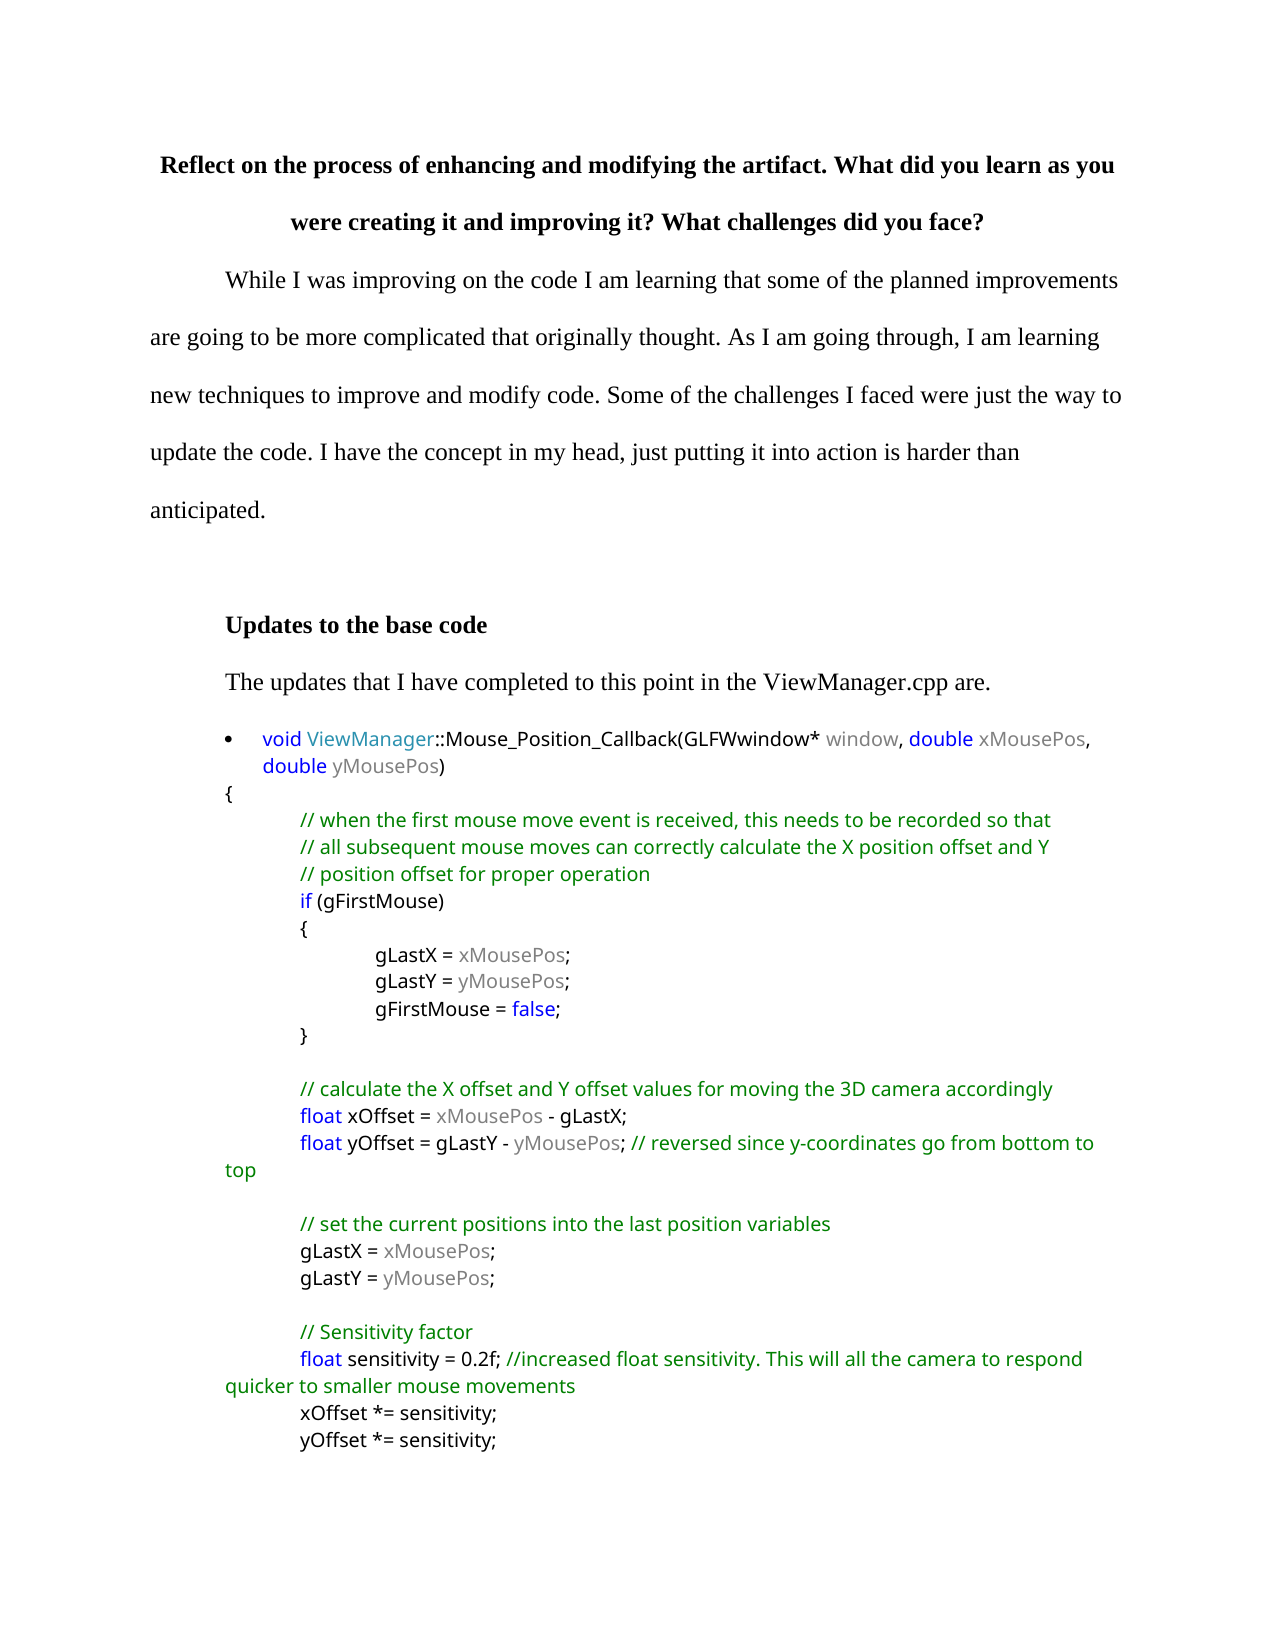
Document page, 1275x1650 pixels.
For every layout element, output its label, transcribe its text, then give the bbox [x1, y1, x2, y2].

list void ViewManager::Mouse_Position_Callback(GLFWwindow* window, double xMousePos, double yMousePos) [225, 725, 1125, 779]
text While I was improving on the code I am learning that some of the planned improvements are going to be more complicated that originally thought. As I am going through, I am learning new techniques to improve and modify code. Some of the challenges I faced were just the way to update the code. I have the concept in my head, just putting it into action is harder than anticipated. [150, 265, 1125, 524]
text gFirstMouse = false; [225, 995, 1125, 1022]
text float sensitivity = 0.2f; //increased float sensitivity. This will all the camera to respond quicker to smaller mouse movements [225, 1346, 1125, 1399]
text if (gFirstMouse) [225, 887, 1125, 914]
text // calculate the X offset and Y offset values for moving the 3D camera accordingly [225, 1076, 1125, 1103]
text float xOffset = xMousePos - gLastX; [225, 1103, 1125, 1130]
text { [225, 779, 1125, 806]
subtitle Reflect on the process of enhancing and modifying the artifact. What did you learn as you were creating it and improving it? What challenges did you face? [150, 150, 1125, 236]
text gLastY = yMousePos; [225, 1264, 1125, 1292]
text The updates that I have completed to this point in the ViewManager.cpp are. [150, 667, 1125, 696]
subtitle Updates to the base code [225, 610, 1125, 639]
text { [225, 914, 1125, 941]
text // all subsequent mouse moves can correctly calculate the X position offset and Y [225, 833, 1125, 860]
text float yOffset = gLastY - yMousePos; // reversed since y-coordinates go from bottom to top [225, 1130, 1125, 1184]
text gLastX = xMousePos; [225, 1238, 1125, 1264]
text gLastX = xMousePos; [225, 941, 1125, 968]
text // when the first mouse move event is received, this needs to be recorded so that [225, 806, 1125, 833]
text // Sensitivity factor [225, 1318, 1125, 1346]
text xOffset *= sensitivity; [225, 1399, 1125, 1426]
text yOffset *= sensitivity; [225, 1426, 1125, 1453]
text // set the current positions into the last position variables [225, 1211, 1125, 1238]
text } [225, 1022, 1125, 1049]
text // position offset for proper operation [225, 860, 1125, 887]
text gLastY = yMousePos; [225, 968, 1125, 995]
